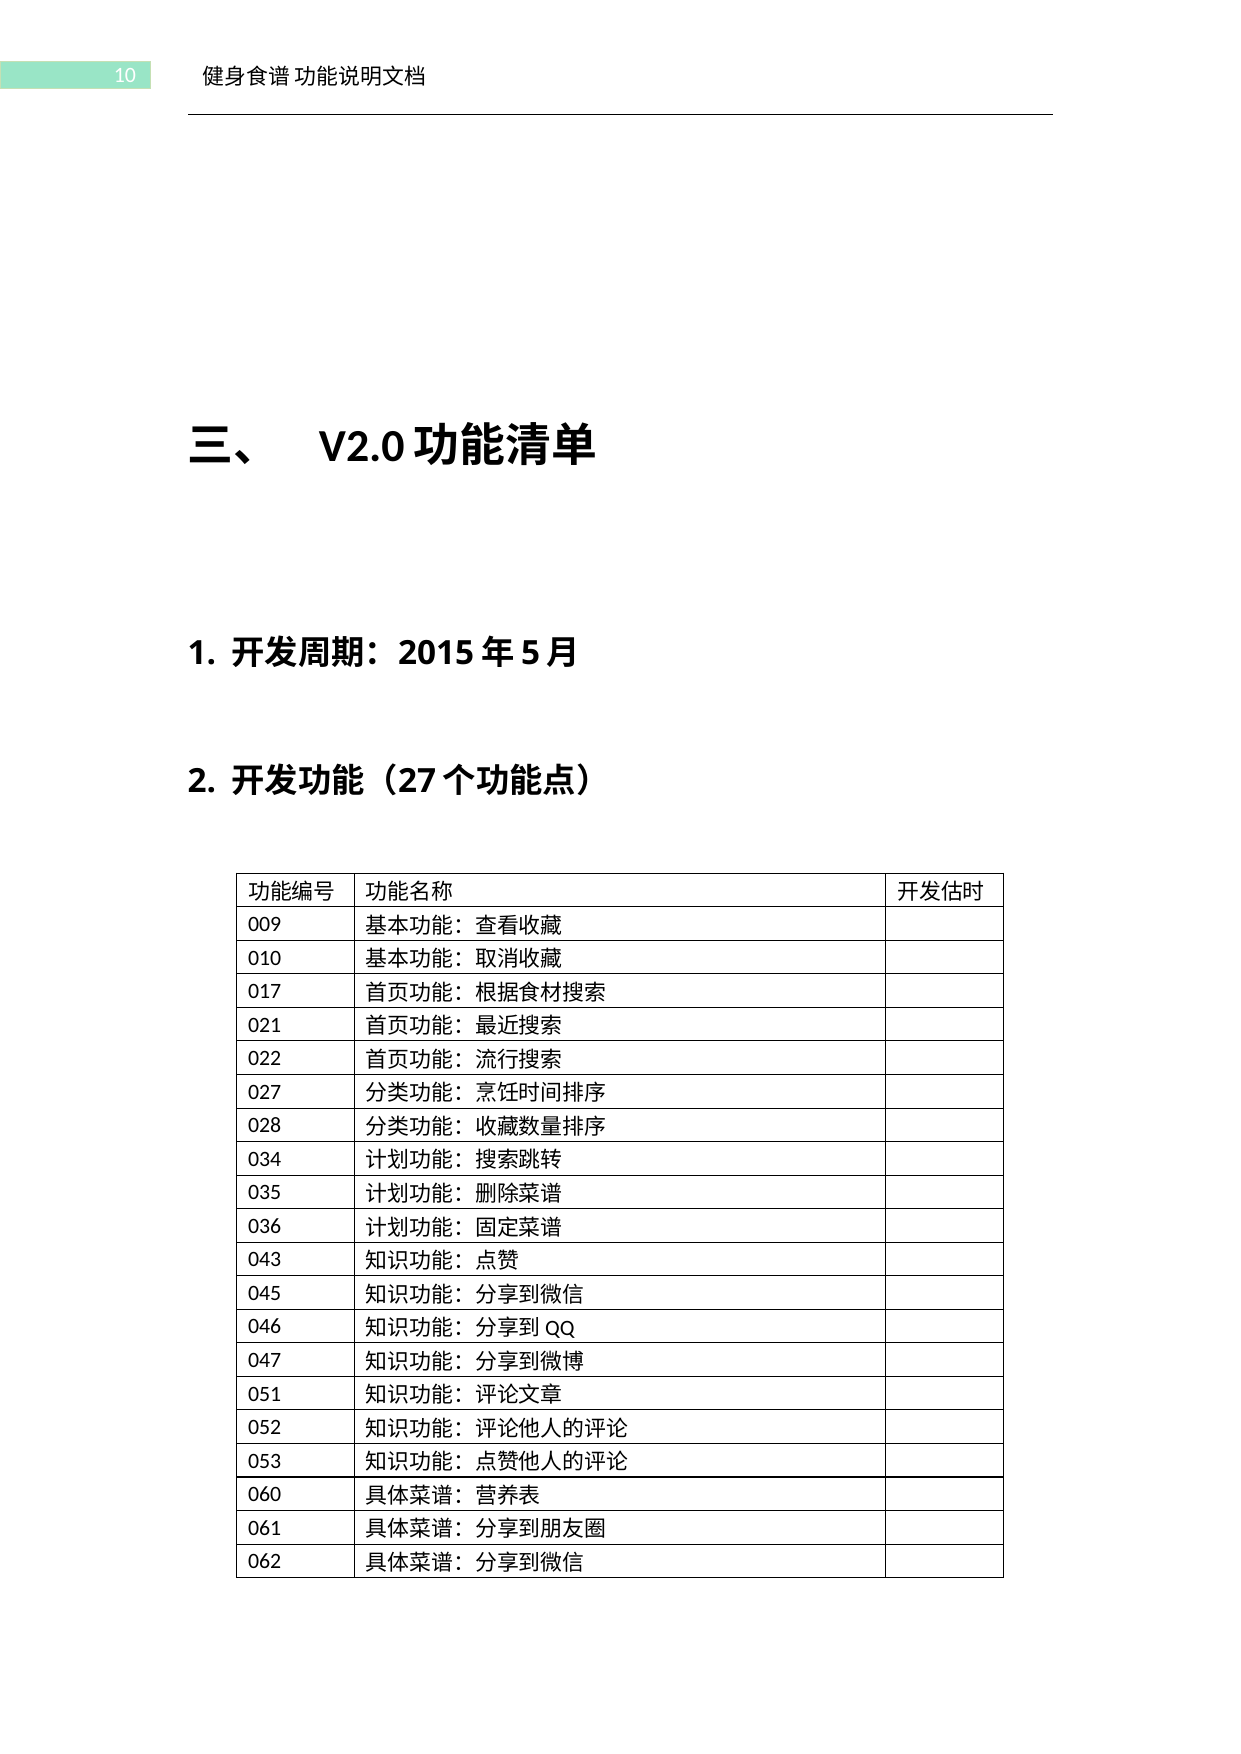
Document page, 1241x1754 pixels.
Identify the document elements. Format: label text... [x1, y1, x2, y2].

table_cell [886, 1478, 1003, 1510]
table_cell 047 [237, 1343, 354, 1376]
table_cell 009 [237, 907, 354, 940]
table_cell 062 [237, 1545, 354, 1577]
table_cell [886, 1209, 1003, 1242]
table_cell [886, 974, 1003, 1007]
table_cell 046 [237, 1310, 354, 1342]
table_cell [886, 1075, 1003, 1107]
table_cell 061 [237, 1511, 354, 1543]
table_cell 分类功能：烹饪时间排序 [355, 1075, 885, 1107]
table_cell 051 [237, 1377, 354, 1409]
table_cell [886, 1343, 1003, 1376]
table_cell [886, 1545, 1003, 1577]
subtitle V2.0功能清单 [187, 392, 1053, 490]
table_cell 035 [237, 1176, 354, 1208]
table_cell 具体菜谱：营养表 [355, 1478, 885, 1510]
table_cell 036 [237, 1209, 354, 1242]
table_cell [886, 1310, 1003, 1342]
table_cell 010 [237, 941, 354, 973]
table_cell 首页功能：最近搜索 [355, 1008, 885, 1040]
table_cell [886, 1243, 1003, 1275]
table_cell 首页功能：根据食材搜索 [355, 974, 885, 1007]
table_cell 分类功能：收藏数量排序 [355, 1109, 885, 1141]
table_cell 022 [237, 1041, 354, 1074]
table_cell [886, 1109, 1003, 1141]
table_cell 017 [237, 974, 354, 1007]
table_cell 知识功能：评论他人的评论 [355, 1410, 885, 1443]
table_cell 知识功能：点赞他人的评论 [355, 1444, 885, 1476]
table_cell 021 [237, 1008, 354, 1040]
table_cell 基本功能：取消收藏 [355, 941, 885, 973]
table_cell 045 [237, 1276, 354, 1309]
table_cell [886, 1276, 1003, 1309]
table_cell 知识功能：分享到QQ [355, 1310, 885, 1342]
table_cell [886, 1176, 1003, 1208]
table_header 功能编号 [237, 874, 354, 906]
table_cell [886, 1511, 1003, 1543]
table_cell 知识功能：分享到微博 [355, 1343, 885, 1376]
table_cell 基本功能：查看收藏 [355, 907, 885, 940]
table_cell 具体菜谱：分享到朋友圈 [355, 1511, 885, 1543]
table_cell 计划功能：删除菜谱 [355, 1176, 885, 1208]
subtitle 开发功能（27个功能点） [187, 745, 1053, 810]
table_cell [886, 1041, 1003, 1074]
table_cell 053 [237, 1444, 354, 1476]
table_cell [886, 1444, 1003, 1476]
table_cell [886, 907, 1003, 940]
table_cell 028 [237, 1109, 354, 1141]
table_cell 计划功能：固定菜谱 [355, 1209, 885, 1242]
table_cell [886, 1377, 1003, 1409]
table_cell [886, 1008, 1003, 1040]
table_cell 043 [237, 1243, 354, 1275]
table_header 开发估时 [886, 874, 1003, 906]
table_cell 计划功能：搜索跳转 [355, 1142, 885, 1174]
table_cell [886, 1410, 1003, 1443]
table_cell 052 [237, 1410, 354, 1443]
table_cell 027 [237, 1075, 354, 1107]
table_cell 知识功能：评论文章 [355, 1377, 885, 1409]
table_header 功能名称 [355, 874, 885, 906]
table_cell [886, 1142, 1003, 1174]
table_cell 034 [237, 1142, 354, 1174]
table_cell [886, 941, 1003, 973]
table_cell 具体菜谱：分享到微信 [355, 1545, 885, 1577]
table_cell 知识功能：点赞 [355, 1243, 885, 1275]
subtitle 开发周期：2015年5月 [187, 618, 1053, 683]
table_cell 首页功能：流行搜索 [355, 1041, 885, 1074]
table_cell 知识功能：分享到微信 [355, 1276, 885, 1309]
table_cell 060 [237, 1478, 354, 1510]
